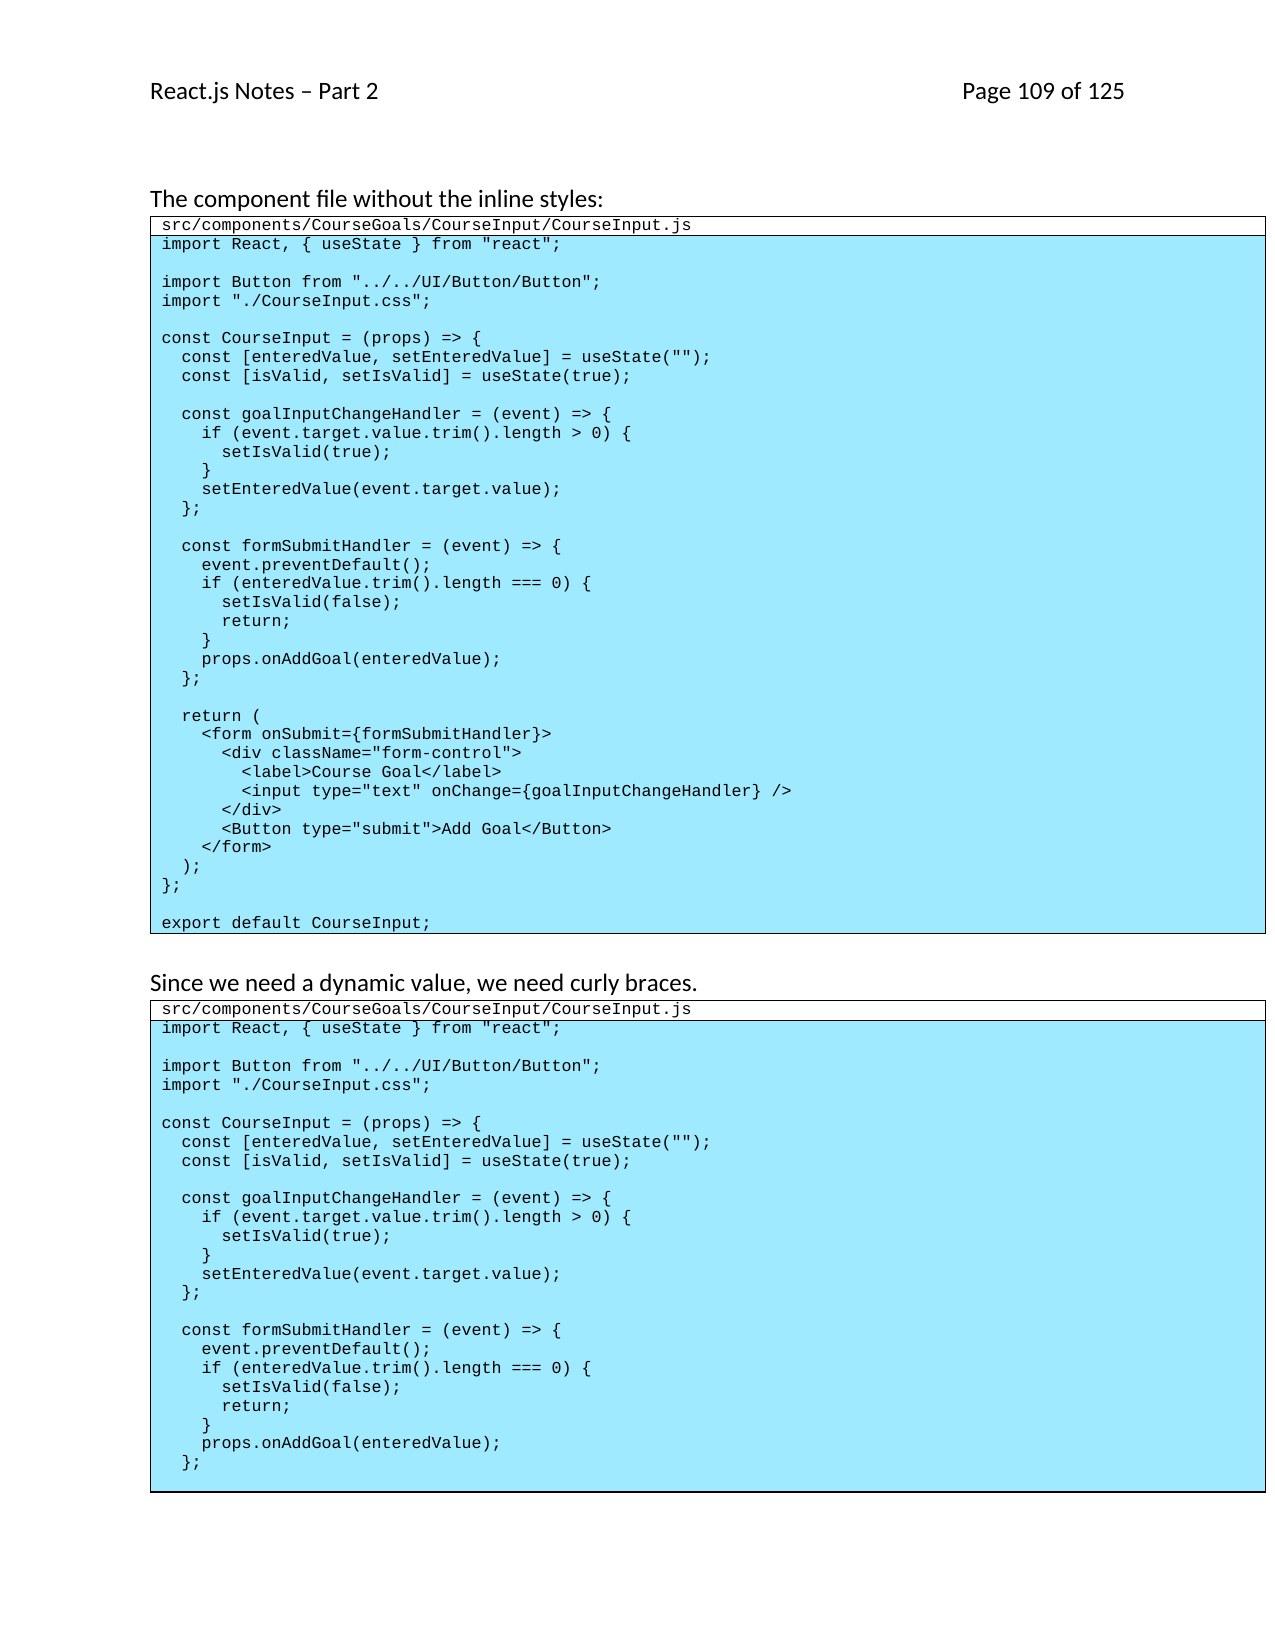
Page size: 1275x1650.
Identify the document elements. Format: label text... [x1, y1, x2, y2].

text The component file without the inline styles: [150, 183, 1125, 213]
table_header src/components/CourseGoals/CourseInput/CourseInput.js [151, 217, 1265, 235]
table_header src/components/CourseGoals/CourseInput/CourseInput.js [151, 1001, 1265, 1019]
table_cell import React, { useState } from "react"; import Button from "../../UI/Button/Button"; import "./CourseInput.css"; const CourseInput = (props) => { const [enteredValue, setEnteredValue] = useState(""); const [isValid, setIsValid] = useState(true); const goalInputChangeHandler = (event) => { if (event.target.value.trim().length > 0) { setIsValid(true); } setEnteredValue(event.target.value); }; const formSubmitHandler = (event) => { event.preventDefault(); if (enteredValue.trim().length === 0) { setIsValid(false); return; } props.onAddGoal(enteredValue); }; return ( <form onSubmit={formSubmitHandler}> <div className="form-control"> <label>Course Goal</label> <input type="text" onChange={goalInputChangeHandler} /> </div> <Button type="submit">Add Goal</Button> </form> ); }; export default CourseInput; [151, 236, 1265, 933]
text Since we need a dynamic value, we need curly braces. [150, 967, 1125, 998]
